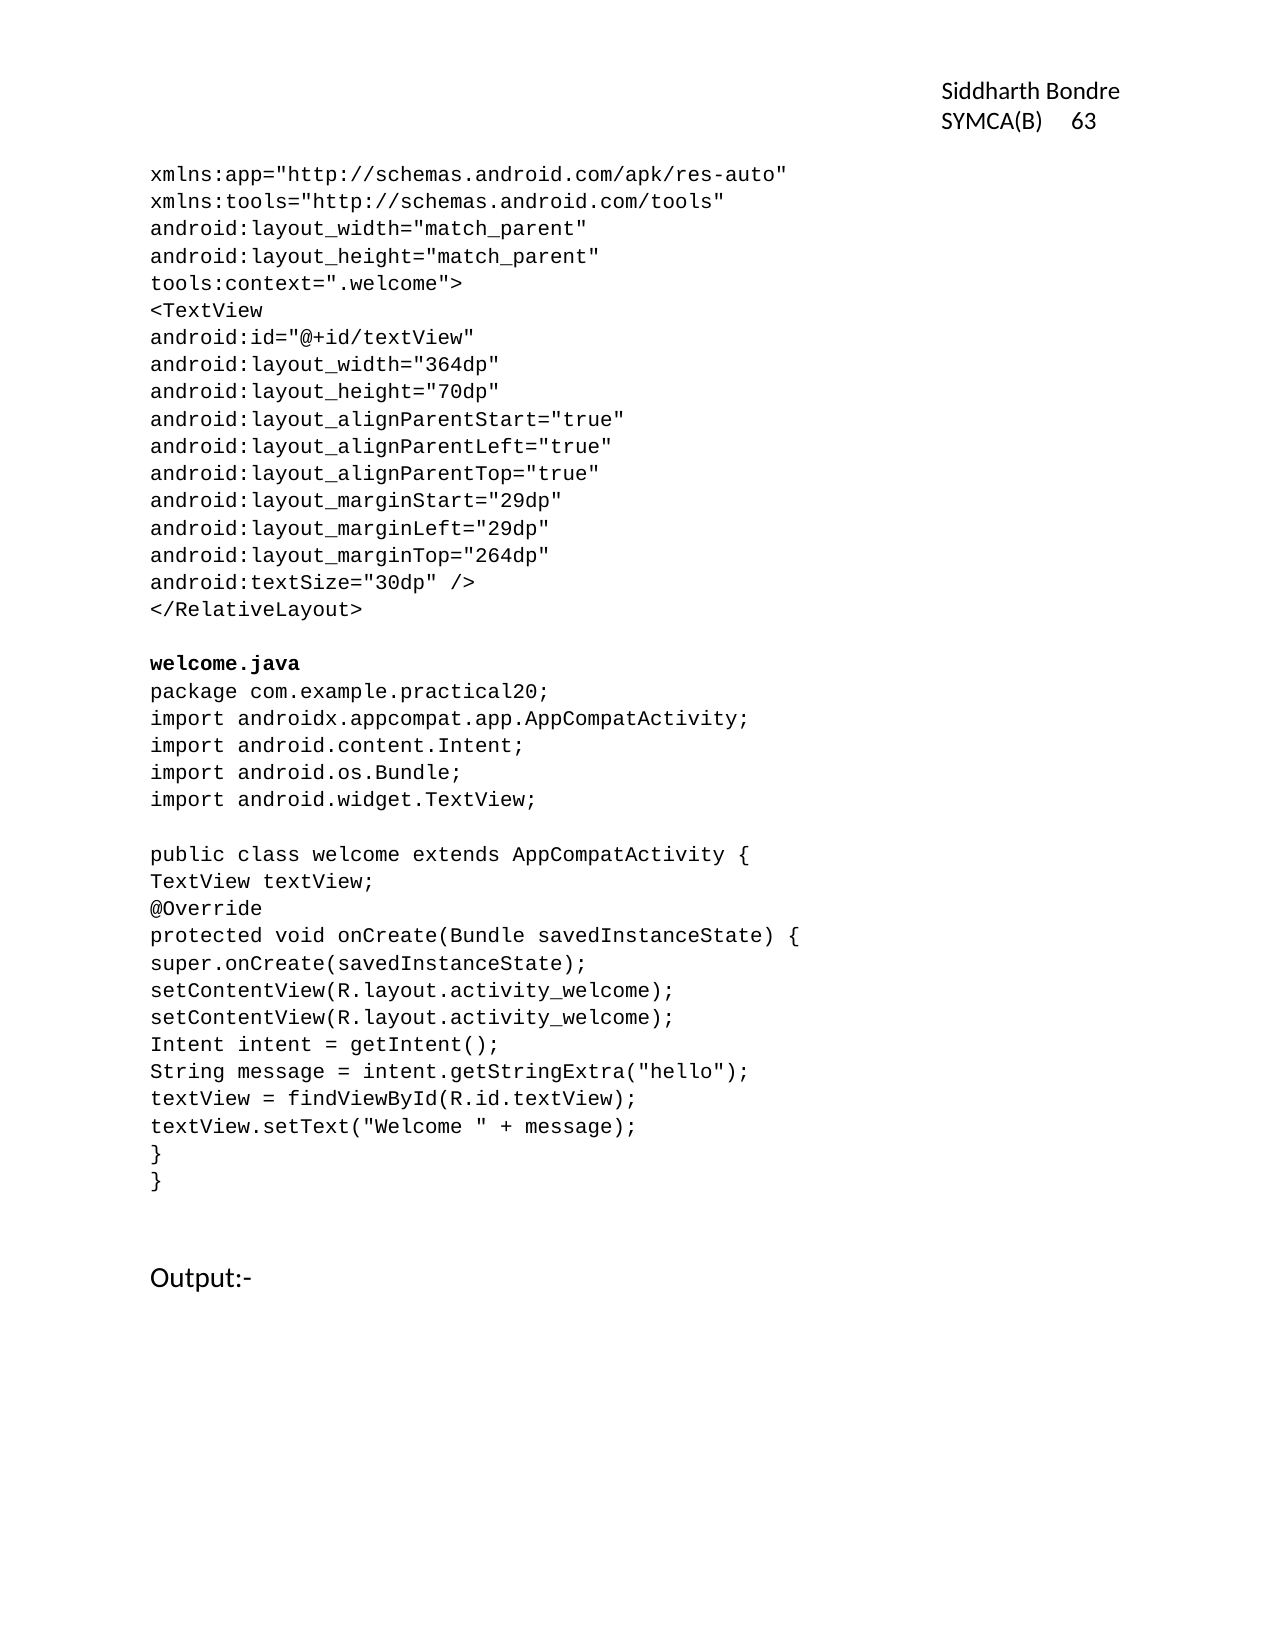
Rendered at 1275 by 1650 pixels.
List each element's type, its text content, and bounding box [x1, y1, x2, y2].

text } [150, 1170, 1125, 1194]
text Intent intent = getIntent(); [150, 1034, 1125, 1058]
text textView.setText("Welcome " + message); [150, 1116, 1125, 1139]
text android:id="@+id/textView" [150, 327, 1125, 351]
text import androidx.appcompat.app.AppCompatActivity; [150, 708, 1125, 731]
text textView = findViewById(R.id.textView); [150, 1088, 1125, 1112]
text android:layout_height="70dp" [150, 382, 1125, 405]
text </RelativeLayout> [150, 599, 1125, 623]
text android:layout_alignParentTop="true" [150, 463, 1125, 487]
text android:layout_alignParentLeft="true" [150, 436, 1125, 459]
text android:layout_width="match_parent" [150, 218, 1125, 242]
text public class welcome extends AppCompatActivity { [150, 844, 1125, 867]
text import android.content.Intent; [150, 735, 1125, 759]
text android:layout_width="364dp" [150, 354, 1125, 378]
text android:layout_marginLeft="29dp" [150, 517, 1125, 541]
text xmlns:app="http://schemas.android.com/apk/res-auto" [150, 164, 1125, 188]
text Output:- [150, 1259, 1125, 1294]
text <TextView [150, 300, 1125, 324]
text welcome.java [150, 653, 1125, 677]
text xmlns:tools="http://schemas.android.com/tools" [150, 191, 1125, 215]
text tools:context=".welcome"> [150, 273, 1125, 296]
text import android.widget.TextView; [150, 789, 1125, 813]
text setContentView(R.layout.activity_welcome); [150, 1007, 1125, 1031]
text android:layout_alignParentStart="true" [150, 409, 1125, 432]
text setContentView(R.layout.activity_welcome); [150, 980, 1125, 1003]
text @Override [150, 898, 1125, 922]
text import android.os.Bundle; [150, 762, 1125, 786]
text android:textSize="30dp" /> [150, 572, 1125, 596]
text android:layout_height="match_parent" [150, 246, 1125, 269]
text package com.example.practical20; [150, 681, 1125, 704]
text protected void onCreate(Bundle savedInstanceState) { [150, 925, 1125, 949]
text } [150, 1143, 1125, 1166]
text android:layout_marginTop="264dp" [150, 545, 1125, 568]
text super.onCreate(savedInstanceState); [150, 952, 1125, 976]
text String message = intent.getStringExtra("hello"); [150, 1061, 1125, 1085]
text TextView textView; [150, 871, 1125, 894]
text android:layout_marginStart="29dp" [150, 490, 1125, 514]
